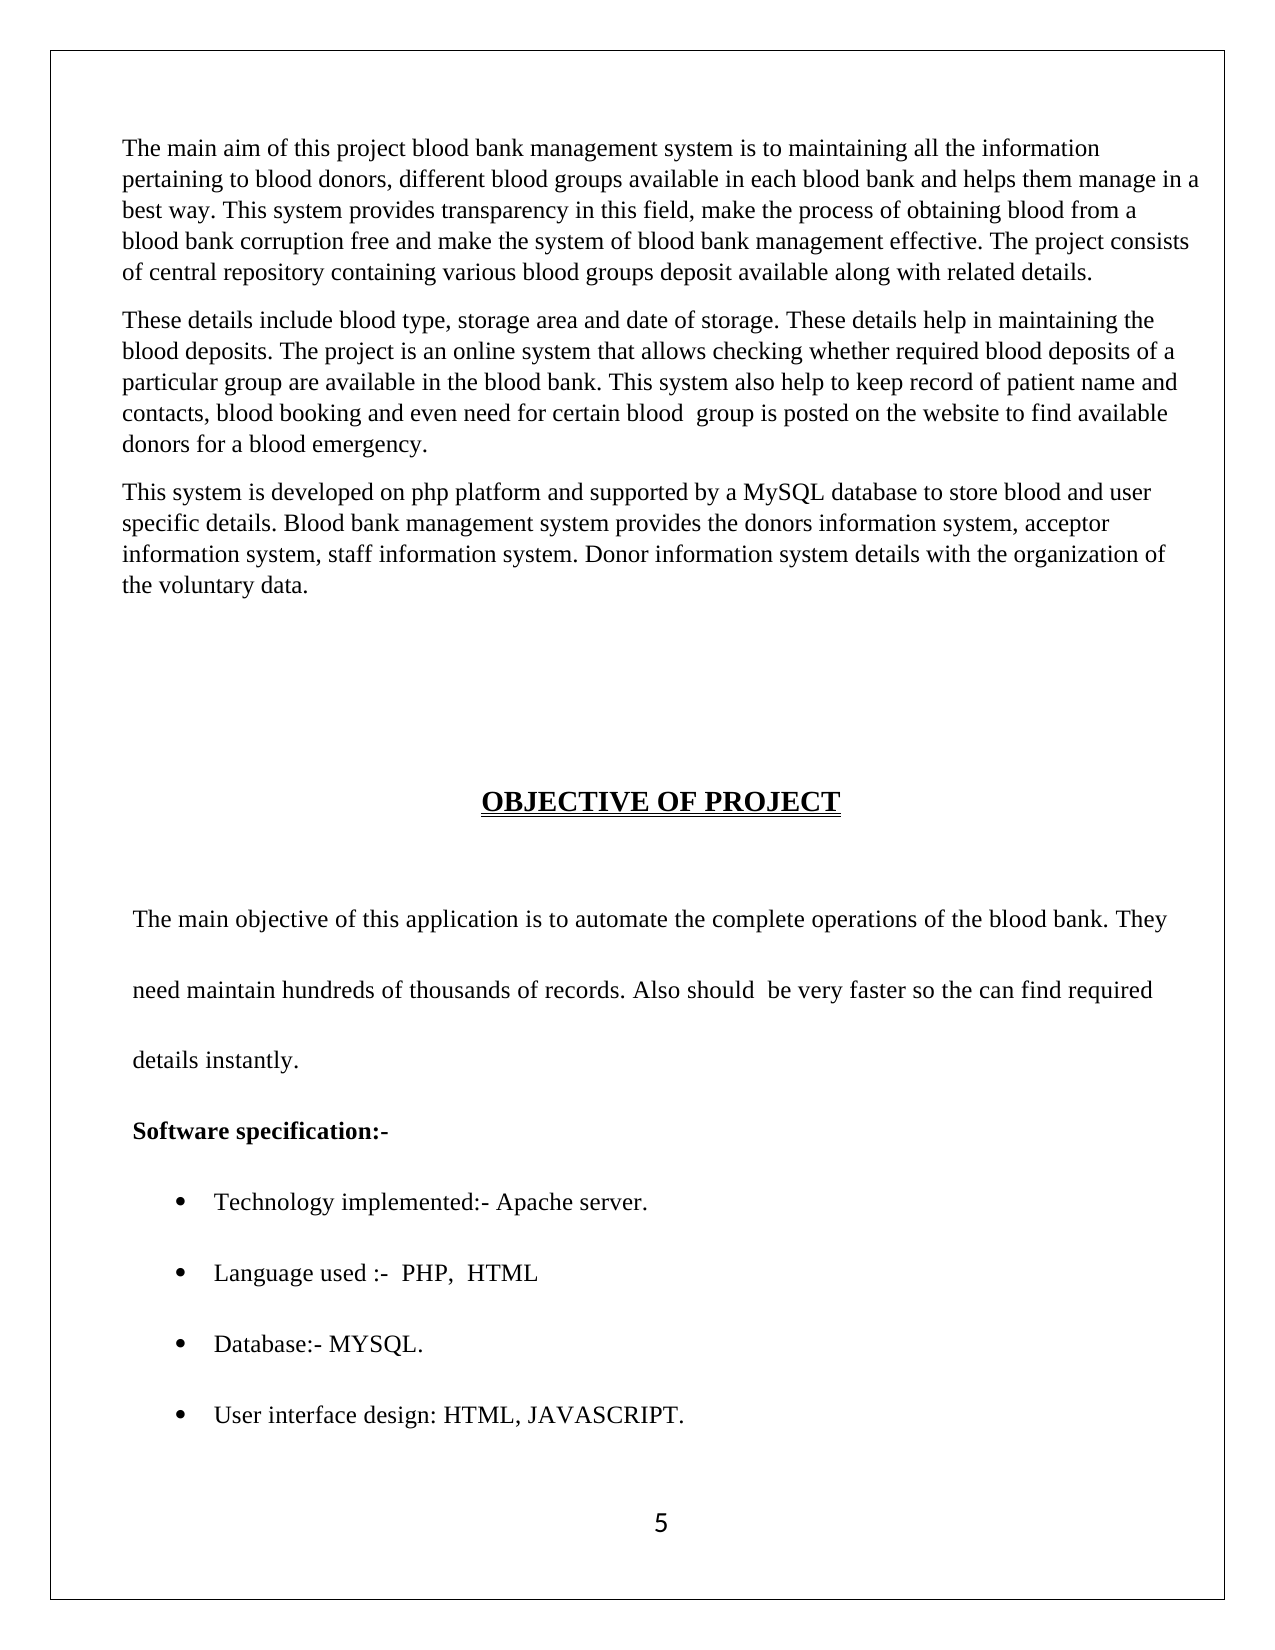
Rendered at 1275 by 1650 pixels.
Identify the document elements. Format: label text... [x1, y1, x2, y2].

text The main objective of this application is to automate the complete operations of the blood bank. They need maintain hundreds of thousands of records. Also should be very faster so the can find required details instantly. [132, 871, 1202, 1083]
text These details include blood type, storage area and date of storage. These details help in maintaining the blood deposits. The project is an online system that allows checking whether required blood deposits of a particular group are available in the blood bank. This system also help to keep record of patient name and contacts, blood booking and even need for certain blood group is posted on the website to find available donors for a blood emergency. [122, 305, 1200, 458]
text This system is developed on php platform and supported by a MySQL database to store blood and user specific details. Blood bank management system provides the donors information system, acceptor information system, staff information system. Donor information system details with the organization of the voluntary data. [122, 477, 1200, 598]
text Software specification:- [132, 1083, 1202, 1154]
list Technology implemented:- Apache server. [176, 1154, 1202, 1225]
list User interface design: HTML, JAVASCRIPT. [176, 1366, 1202, 1437]
text OBJECTIVE OF PROJECT [122, 784, 1200, 818]
text The main aim of this project blood bank management system is to maintaining all the information pertaining to blood donors, different blood groups available in each blood bank and helps them manage in a best way. This system provides transparency in this field, make the process of obtaining blood from a blood bank corruption free and make the system of blood bank management effective. The project consists of central repository containing various blood groups deposit available along with related details. [122, 133, 1200, 286]
list Database:- MYSQL. [176, 1296, 1202, 1366]
list Language used :- PHP, HTML [176, 1225, 1202, 1296]
